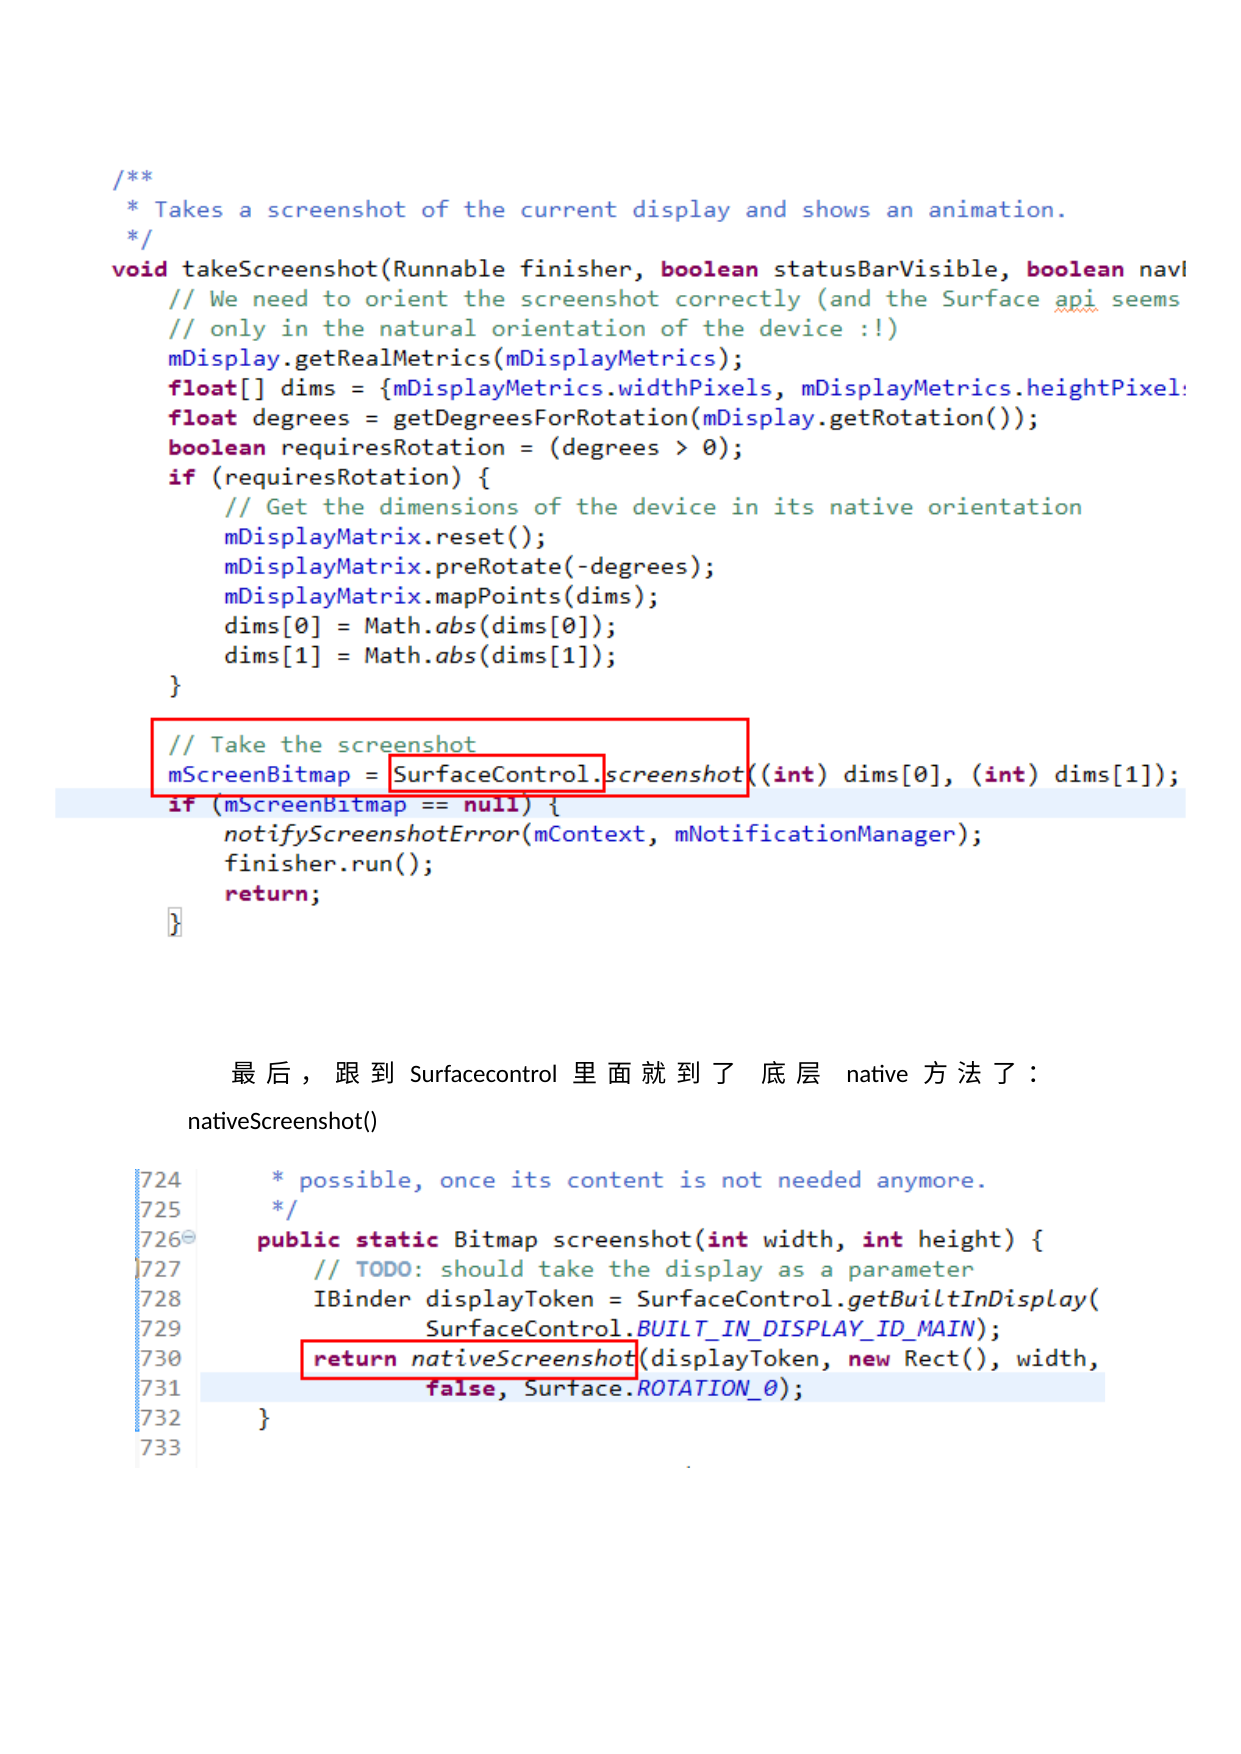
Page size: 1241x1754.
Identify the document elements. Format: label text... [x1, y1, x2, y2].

picture [54, 162, 1186, 959]
text 最后，跟到Surfacecontrol里面就到了 底层 native方法了：nativeScreenshot() [187, 1039, 1053, 1137]
picture [135, 1169, 1106, 1468]
